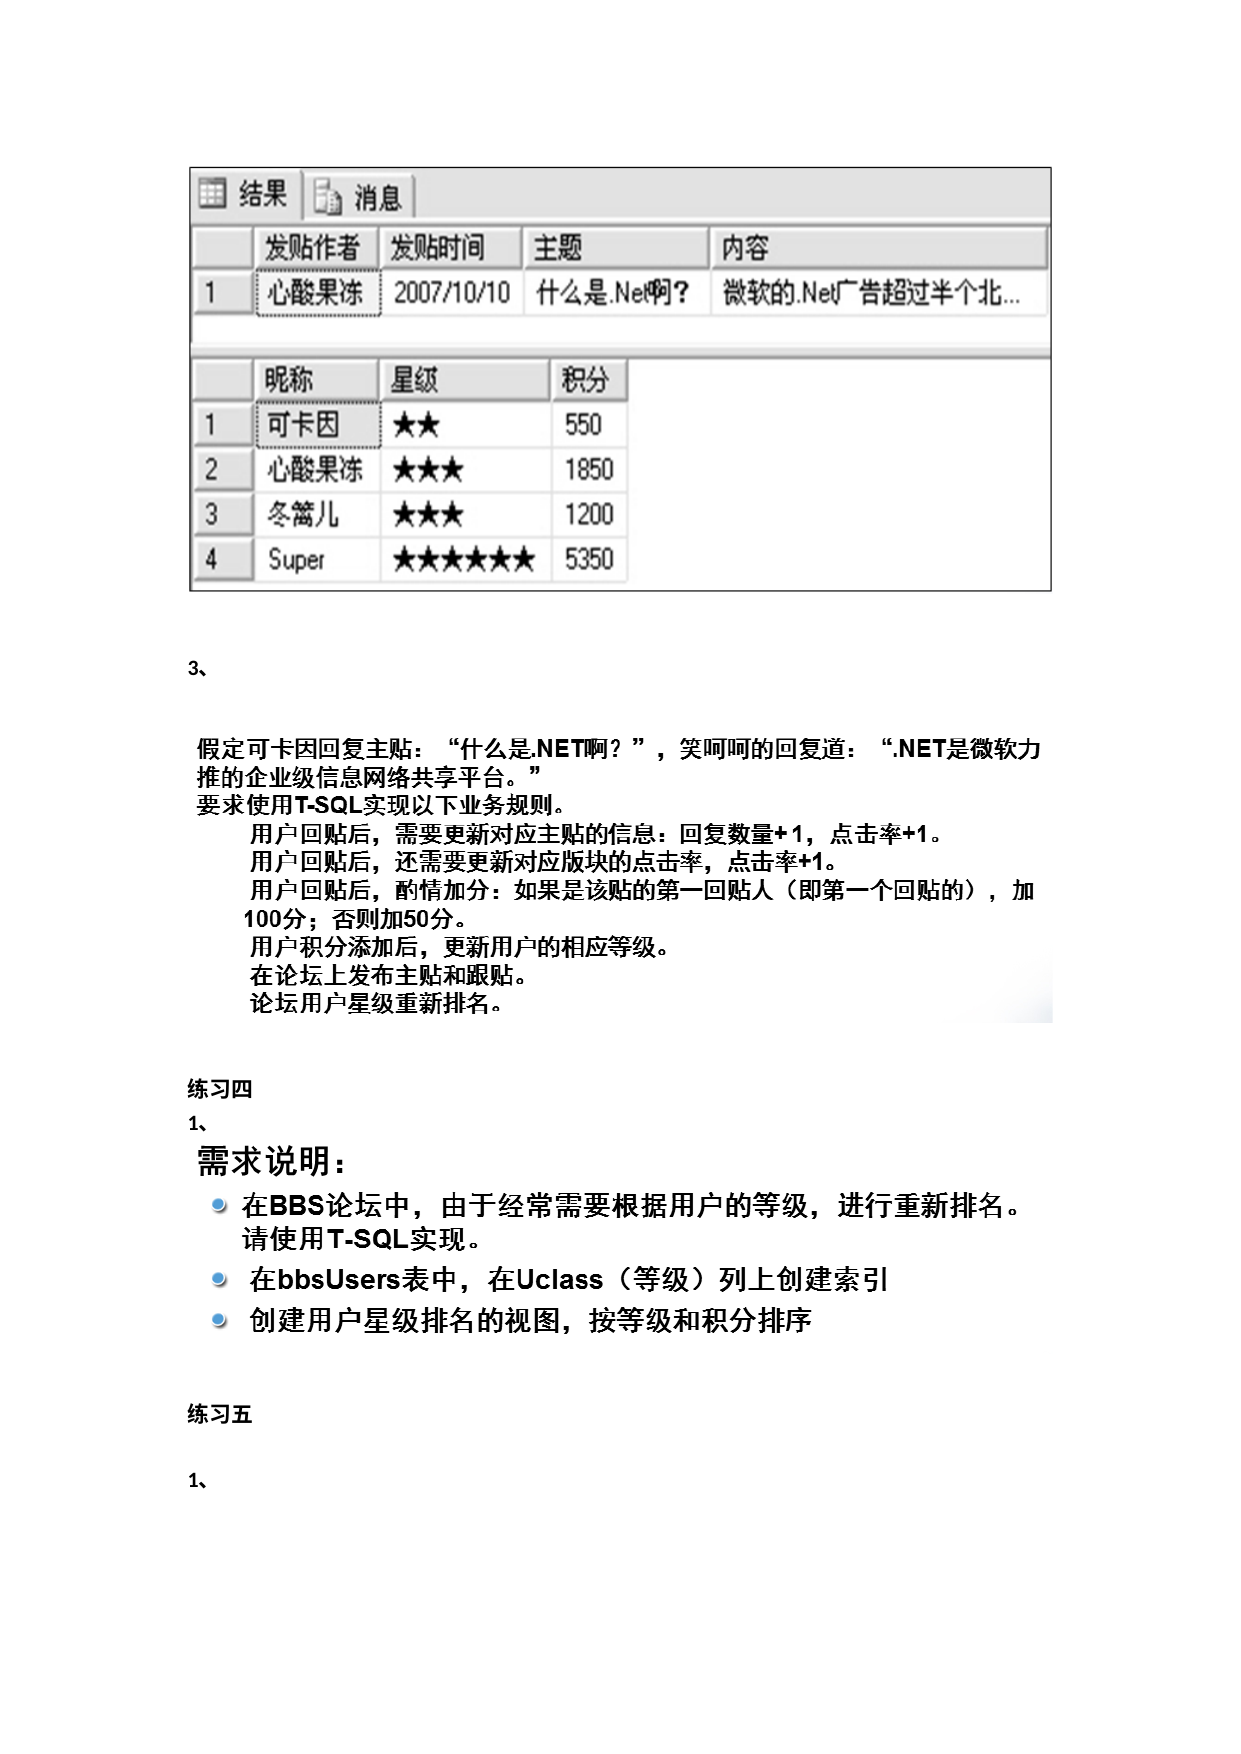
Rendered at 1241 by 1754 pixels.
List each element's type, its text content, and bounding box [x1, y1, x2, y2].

text 练习四 [187, 1072, 1053, 1104]
text 练习五 [187, 1397, 1053, 1429]
picture [187, 162, 1053, 594]
text 1、 [187, 1104, 1053, 1137]
text 1、 [187, 1462, 1053, 1494]
picture [187, 714, 1053, 1023]
picture [187, 1137, 1053, 1354]
text 3、 [187, 649, 1053, 682]
